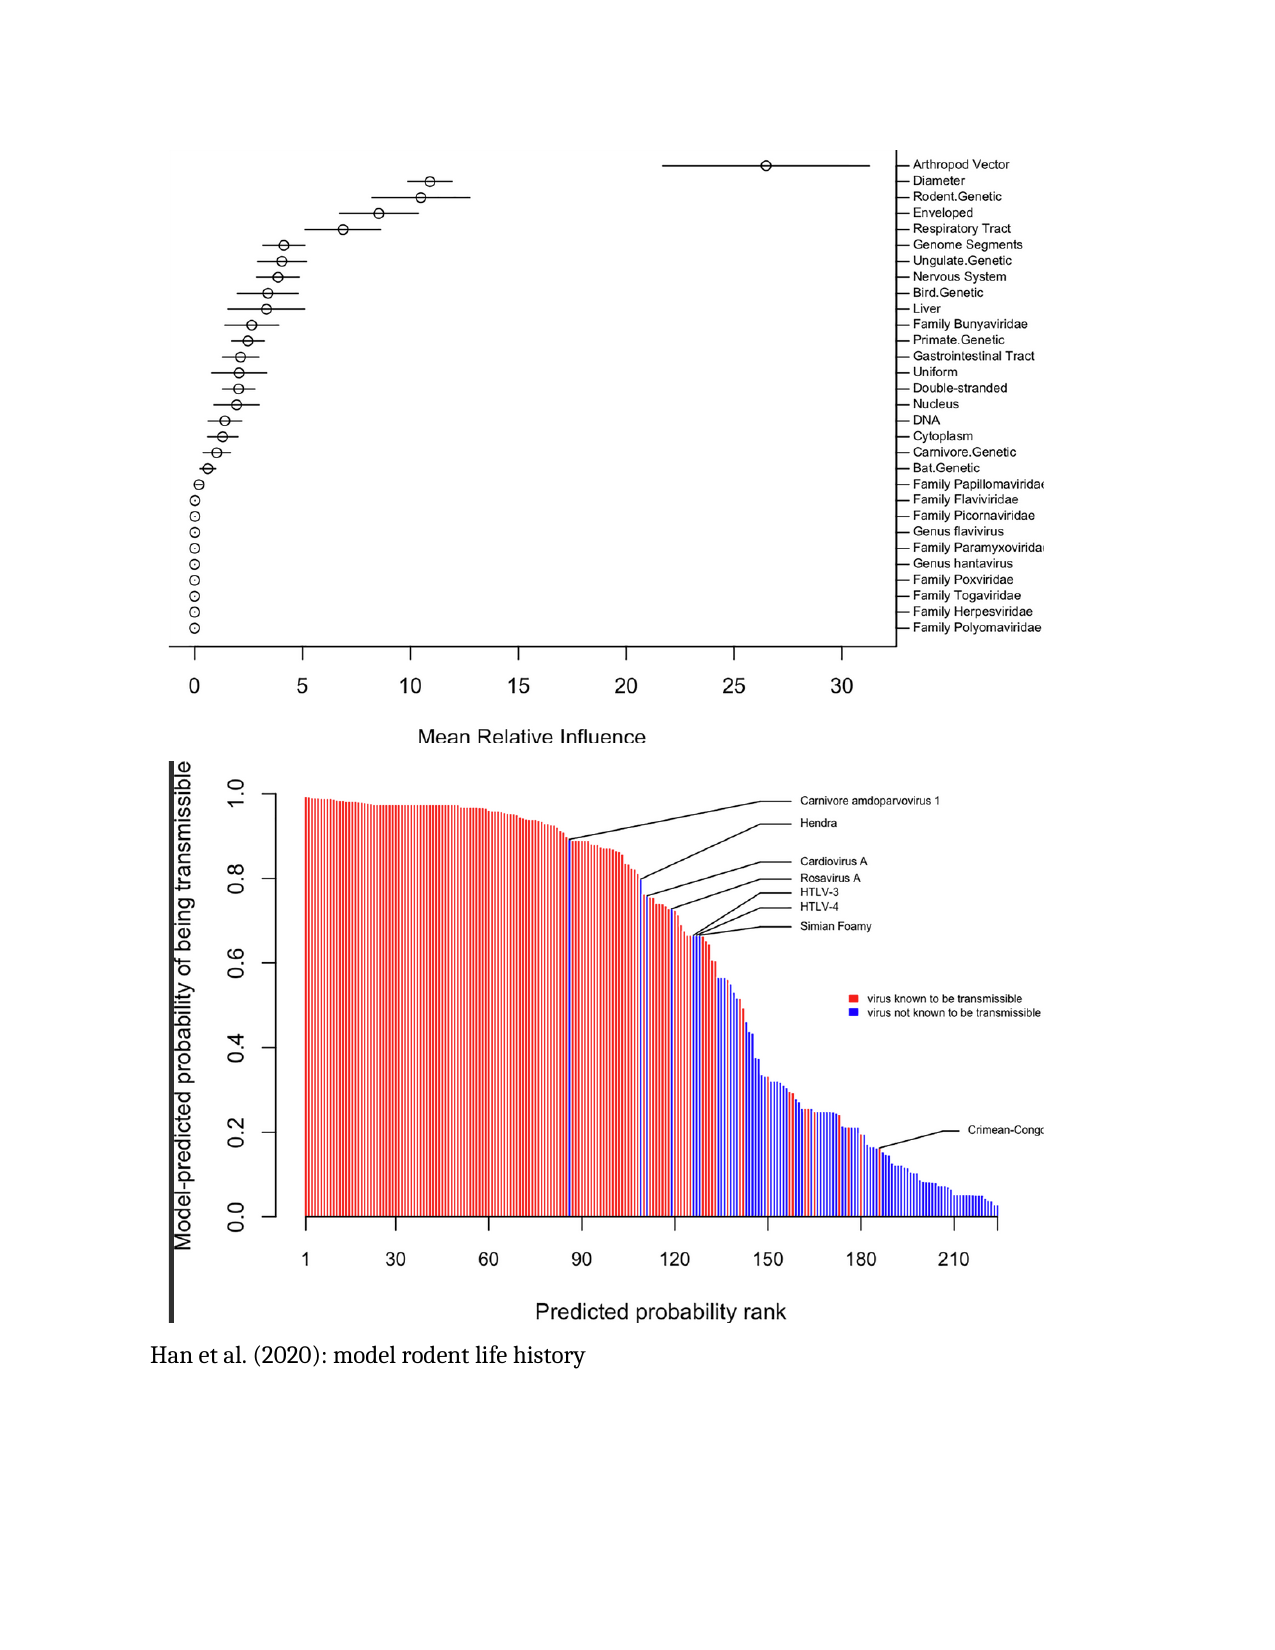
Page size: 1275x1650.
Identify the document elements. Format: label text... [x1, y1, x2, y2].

picture [168, 761, 1044, 1323]
picture [168, 150, 1044, 743]
text Han et al. (2020): model rodent life history [150, 1341, 1125, 1370]
